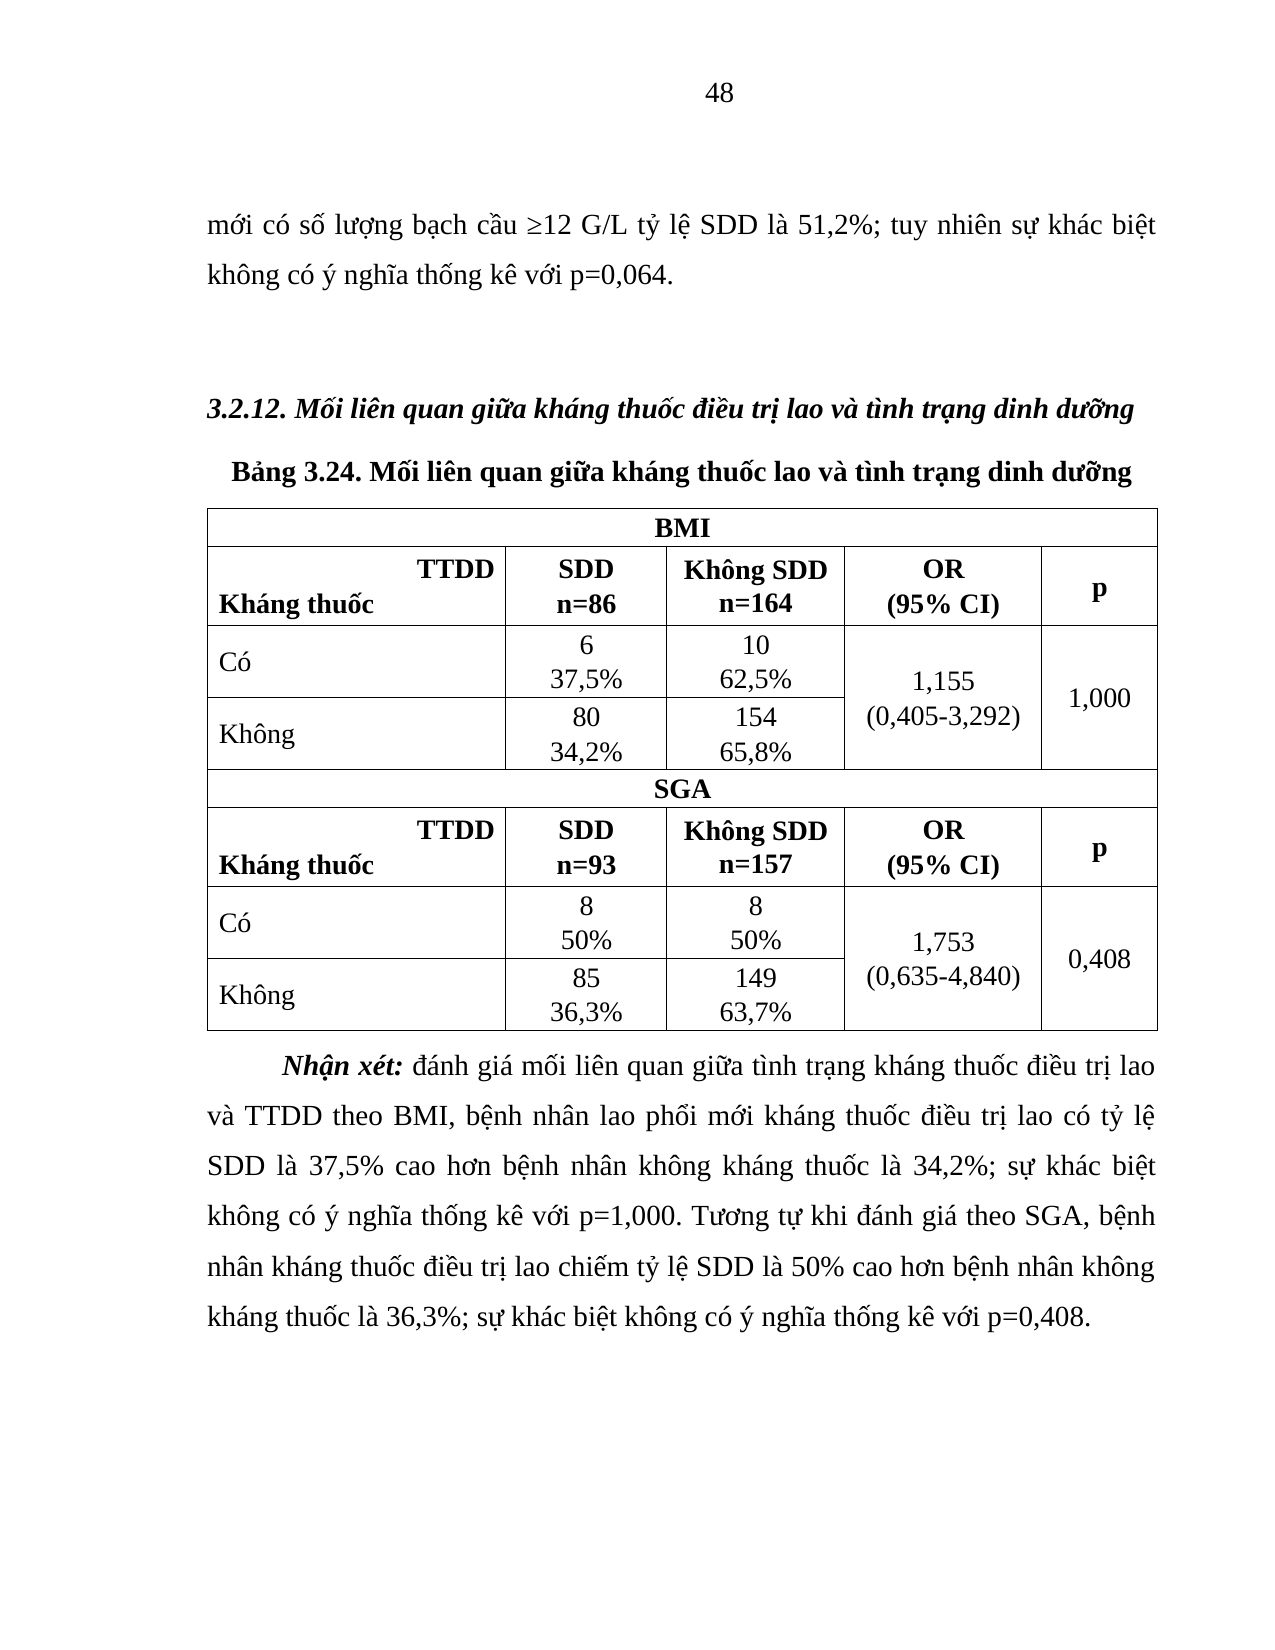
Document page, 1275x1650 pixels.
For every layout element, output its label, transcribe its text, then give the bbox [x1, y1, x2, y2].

table_cell TTDD Kháng thuốc [208, 808, 505, 886]
table_cell Có [208, 887, 505, 958]
table_cell 1,000 [1042, 626, 1157, 769]
table_cell p [1042, 547, 1157, 625]
table_cell 10 62,5% [667, 626, 844, 697]
table_cell Không [208, 698, 505, 769]
table_cell 8 50% [506, 887, 666, 958]
table_cell TTDD Kháng thuốc [208, 547, 505, 625]
table_cell 0,408 [1042, 887, 1157, 1030]
table_header BMI [208, 509, 1157, 546]
table_cell Không [208, 959, 505, 1030]
table_cell 149 63,7% [667, 959, 844, 1030]
subtitle 3.2.12. Mối liên quan giữa kháng thuốc điều trị lao và tình trạng dinh dưỡng [207, 391, 1157, 424]
table_cell 80 34,2% [506, 698, 666, 769]
table_cell 1,753 (0,635-4,840) [845, 887, 1041, 1030]
table_cell p [1042, 808, 1157, 886]
table_cell Có [208, 626, 505, 697]
table_cell 85 36,3% [506, 959, 666, 1030]
table_cell 154 65,8% [667, 698, 844, 769]
table_cell 6 37,5% [506, 626, 666, 697]
table_cell Không SDD n=157 [667, 808, 844, 886]
table_cell SDD n=86 [506, 547, 666, 625]
table_cell SGA [208, 770, 1157, 807]
text Nhận xét: đánh giá mối liên quan giữa tình trạng kháng thuốc điều trị lao và TTDD theo BMI, bệnh nhân lao phổi mới kháng thuốc điều trị lao có tỷ lệ SDD là 37,5% cao hơn bệnh nhân không kháng thuốc là 34,2%; sự khác biệt không có ý nghĩa thống kê với p=1,000. Tương tự khi đánh giá theo SGA, bệnh nhân kháng thuốc điều trị lao chiếm tỷ lệ SDD là 50% cao hơn bệnh nhân không kháng thuốc là 36,3%; sự khác biệt không có ý nghĩa thống kê với p=0,408. [207, 1048, 1157, 1333]
table_cell SDD n=93 [506, 808, 666, 886]
table_cell 8 50% [667, 887, 844, 958]
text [207, 207, 1157, 291]
table_cell Không SDD n=164 [667, 547, 844, 625]
table_cell OR (95% CI) [845, 808, 1041, 886]
table_cell 1,155 (0,405-3,292) [845, 626, 1041, 769]
table_cell OR (95% CI) [845, 547, 1041, 625]
